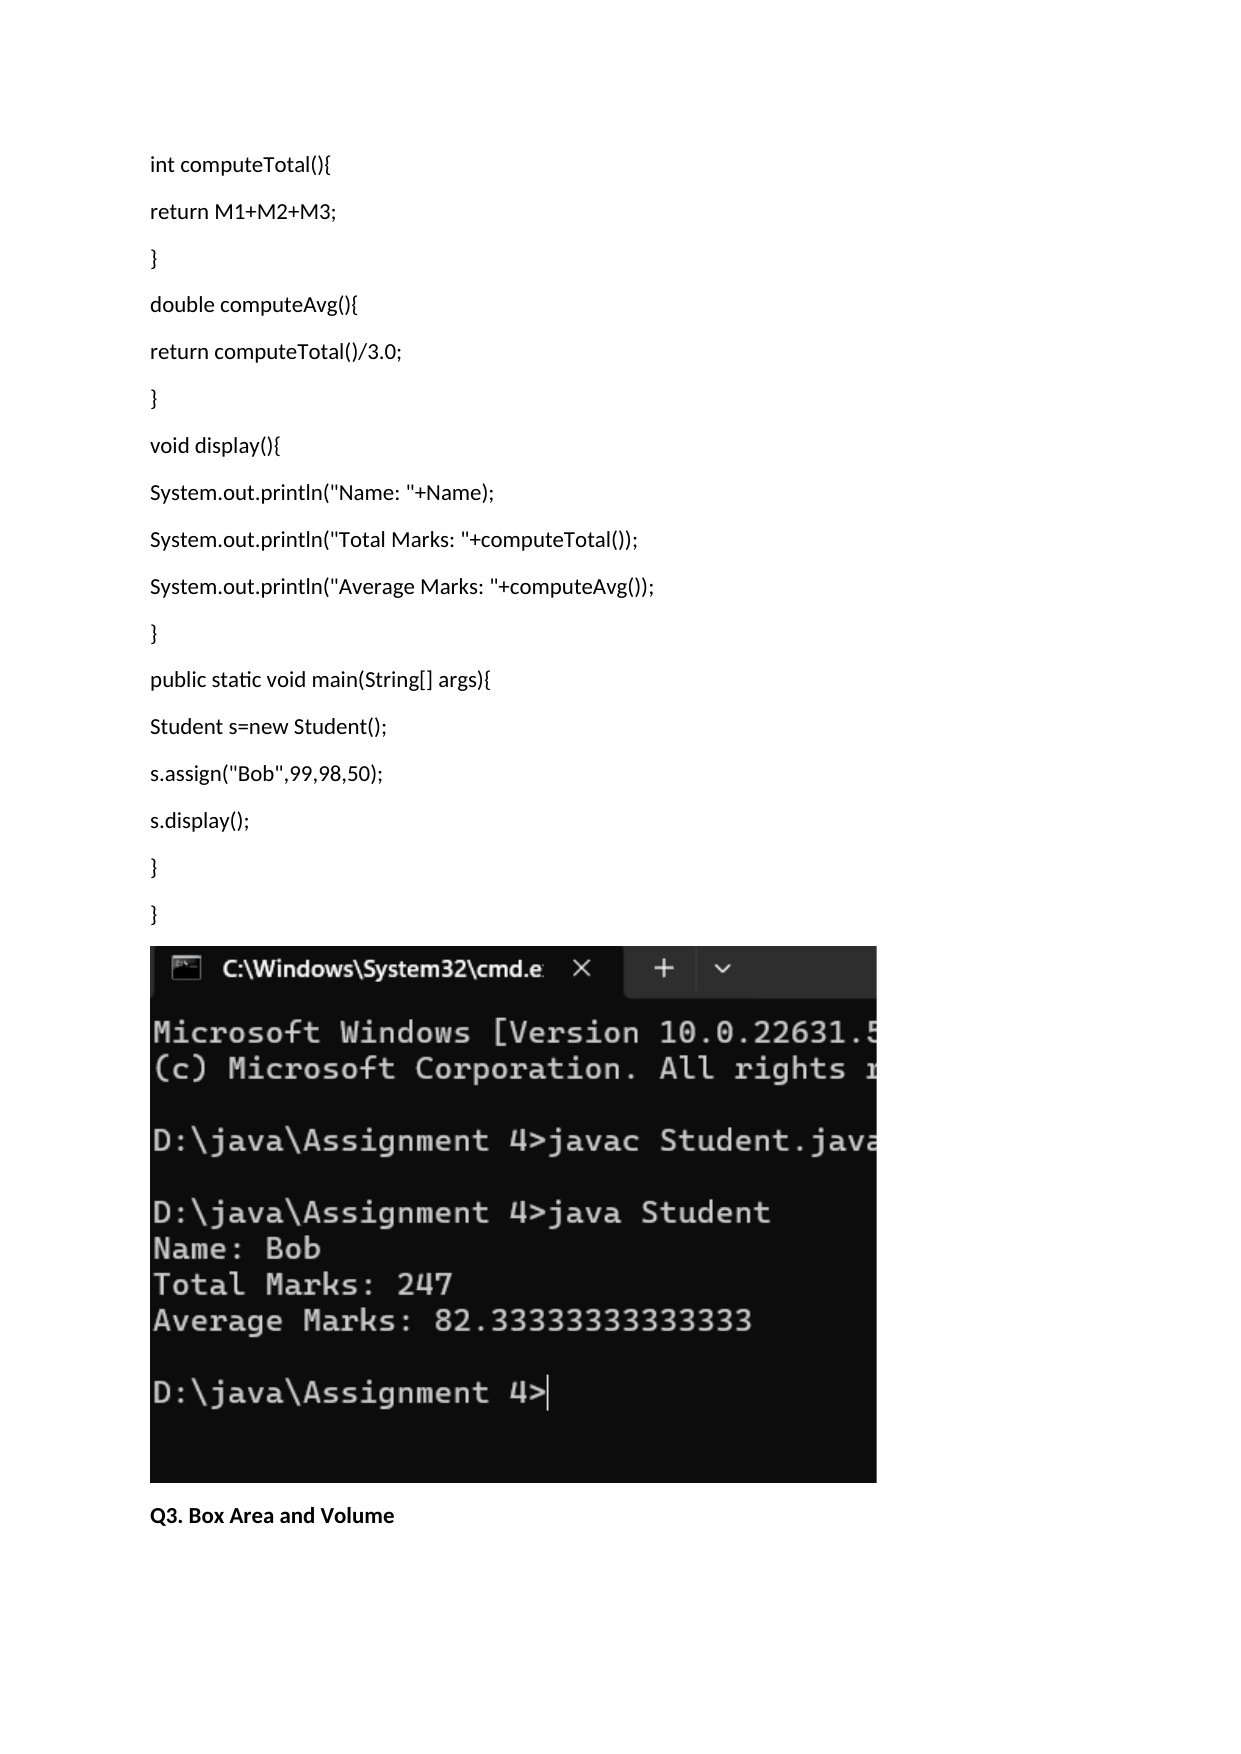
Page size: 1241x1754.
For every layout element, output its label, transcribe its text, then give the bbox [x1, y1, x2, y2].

picture [150, 946, 877, 1483]
text double computeAvg(){ [150, 291, 1090, 319]
text Student s=new Student(); [150, 712, 1090, 741]
text } [150, 619, 1090, 647]
text System.out.println("Total Marks: "+computeTotal()); [150, 525, 1090, 553]
text } [150, 384, 1090, 412]
text return computeTotal()/3.0; [150, 337, 1090, 366]
text s.assign("Bob",99,98,50); [150, 759, 1090, 787]
text } [150, 244, 1090, 272]
text return M1+M2+M3; [150, 197, 1090, 225]
text Q3. Box Area and Volume [150, 1502, 1090, 1530]
text System.out.println("Name: "+Name); [150, 478, 1090, 506]
text System.out.println("Average Marks: "+computeAvg()); [150, 572, 1090, 600]
text public static void main(String[] args){ [150, 666, 1090, 694]
text s.display(); [150, 806, 1090, 834]
text int computeTotal(){ [150, 150, 1090, 178]
text void display(){ [150, 431, 1090, 459]
text } [150, 853, 1090, 881]
text } [150, 900, 1090, 928]
